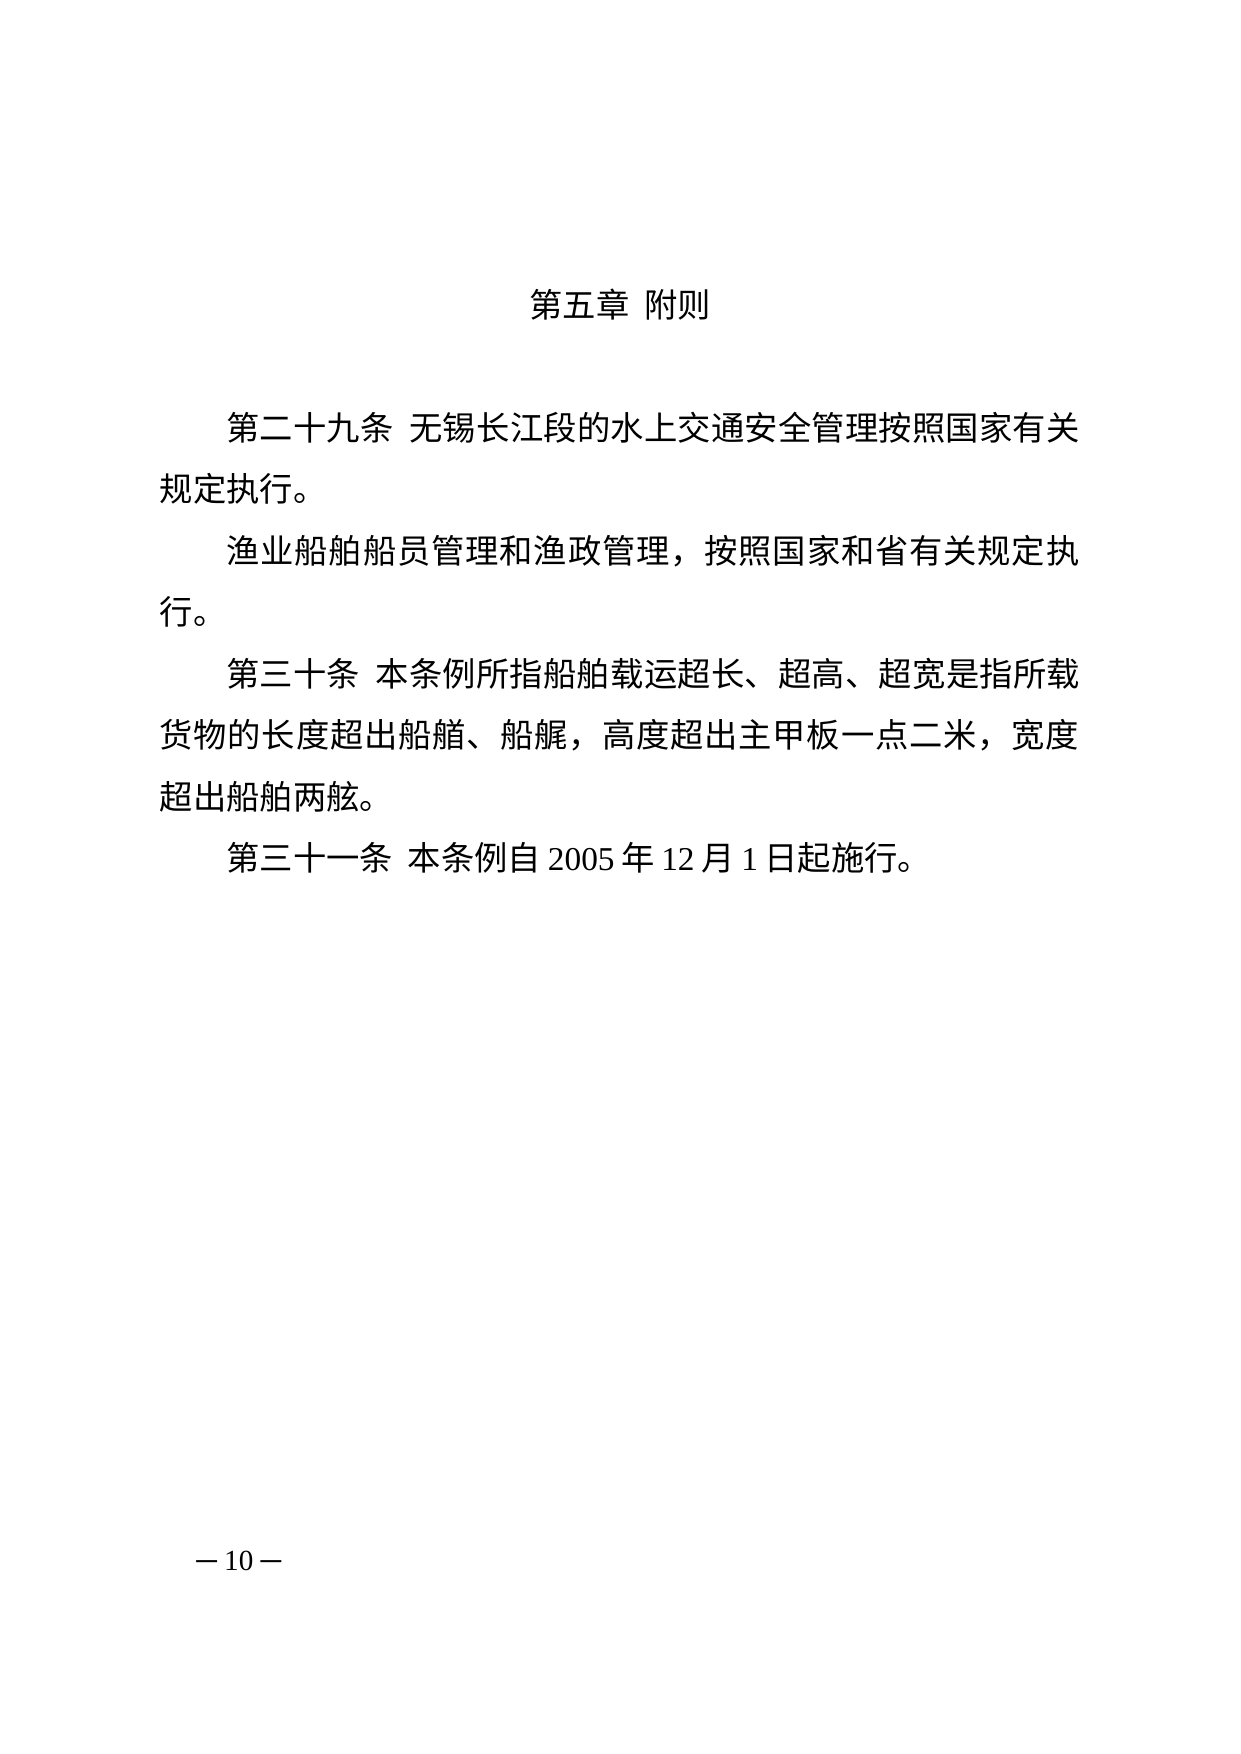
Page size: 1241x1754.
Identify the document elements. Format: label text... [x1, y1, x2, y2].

text 第三十条 本条例所指船舶载运超长、超高、超宽是指所载货物的长度超出船艏、船艉，高度超出主甲板，宽度超出船舶两舷。 [159, 637, 1081, 821]
text 渔业船舶船员管理和渔政管理，按照国家和省有关规定执行。 [159, 514, 1081, 637]
text 第三十一条 本条例自施行。 [159, 821, 1081, 883]
text 第五章 附则 [159, 268, 1081, 330]
text 第二十九条 无锡长江段的水上交通安全管理按照国家有关规定执行。 [159, 391, 1081, 514]
